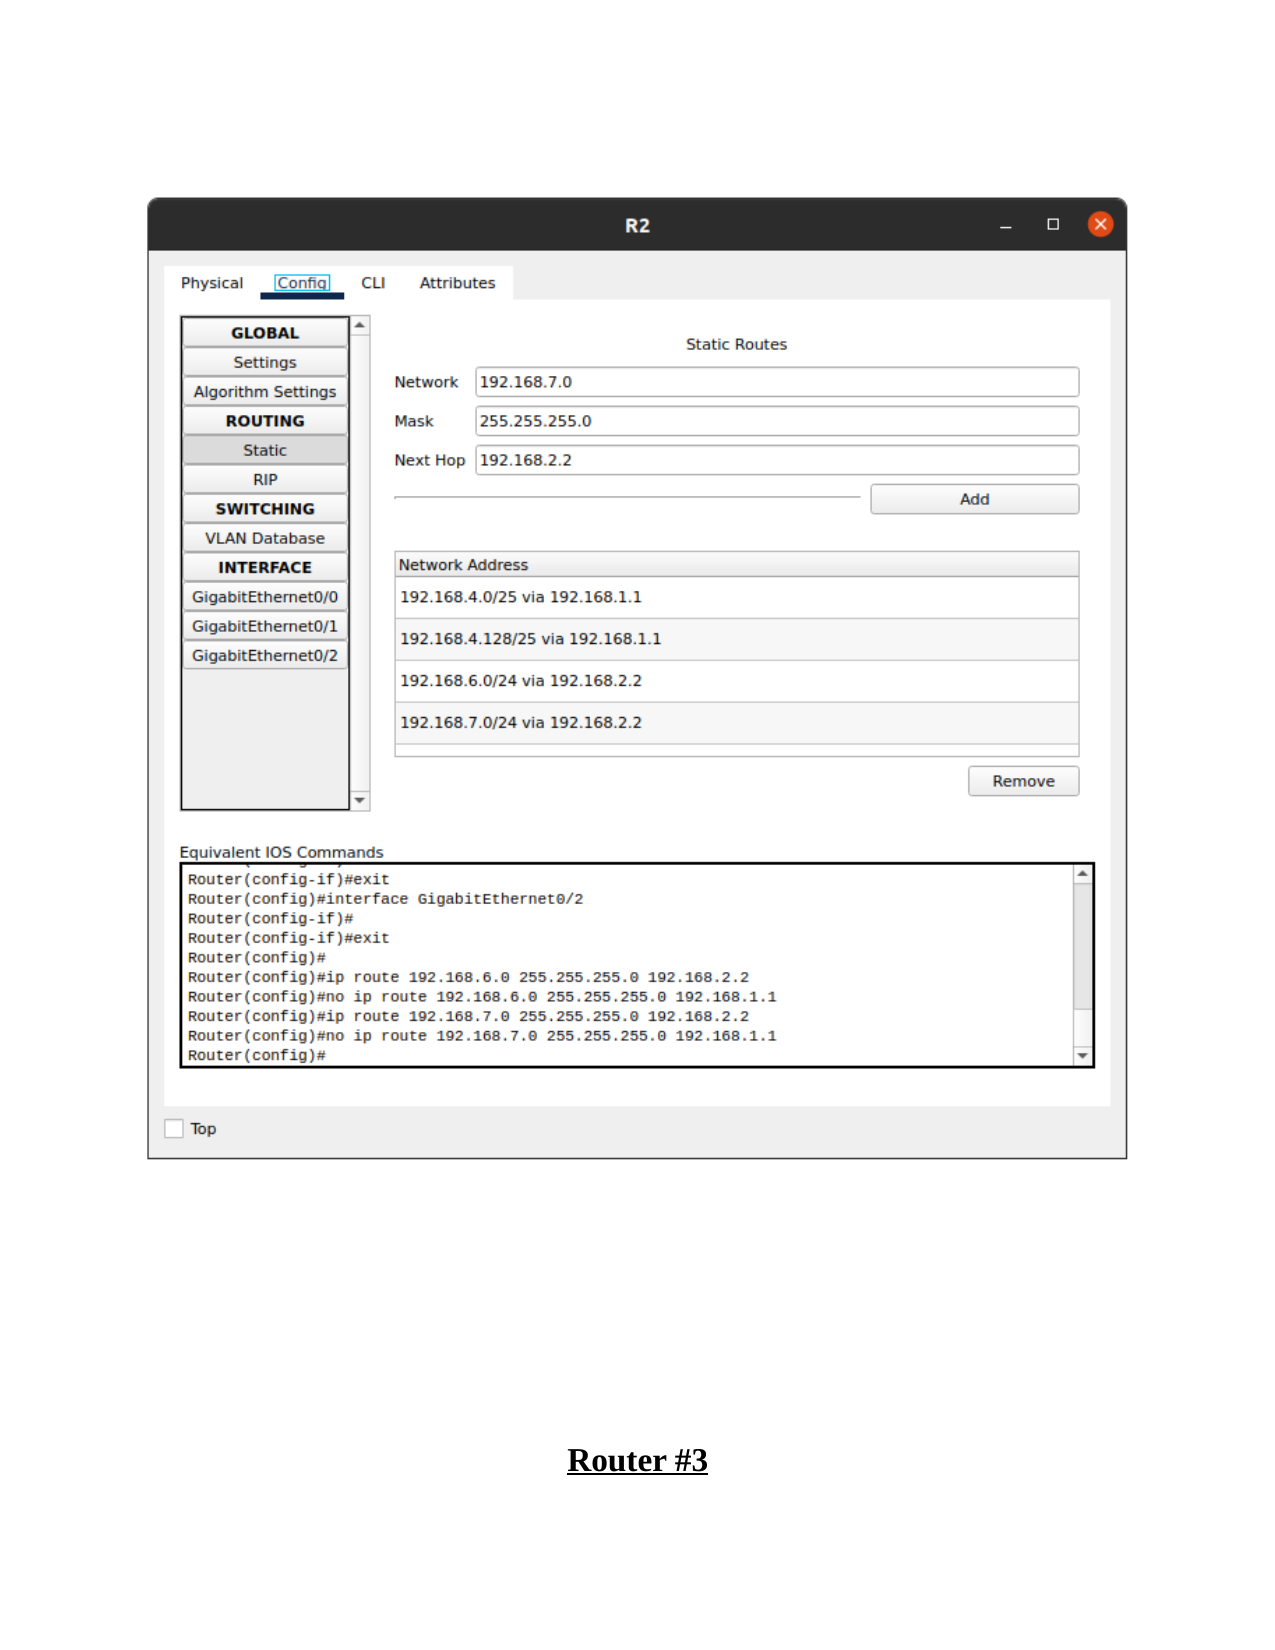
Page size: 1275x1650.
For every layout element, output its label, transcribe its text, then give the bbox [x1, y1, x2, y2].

picture [135, 188, 1140, 1172]
text Router #3 [150, 1440, 1125, 1478]
